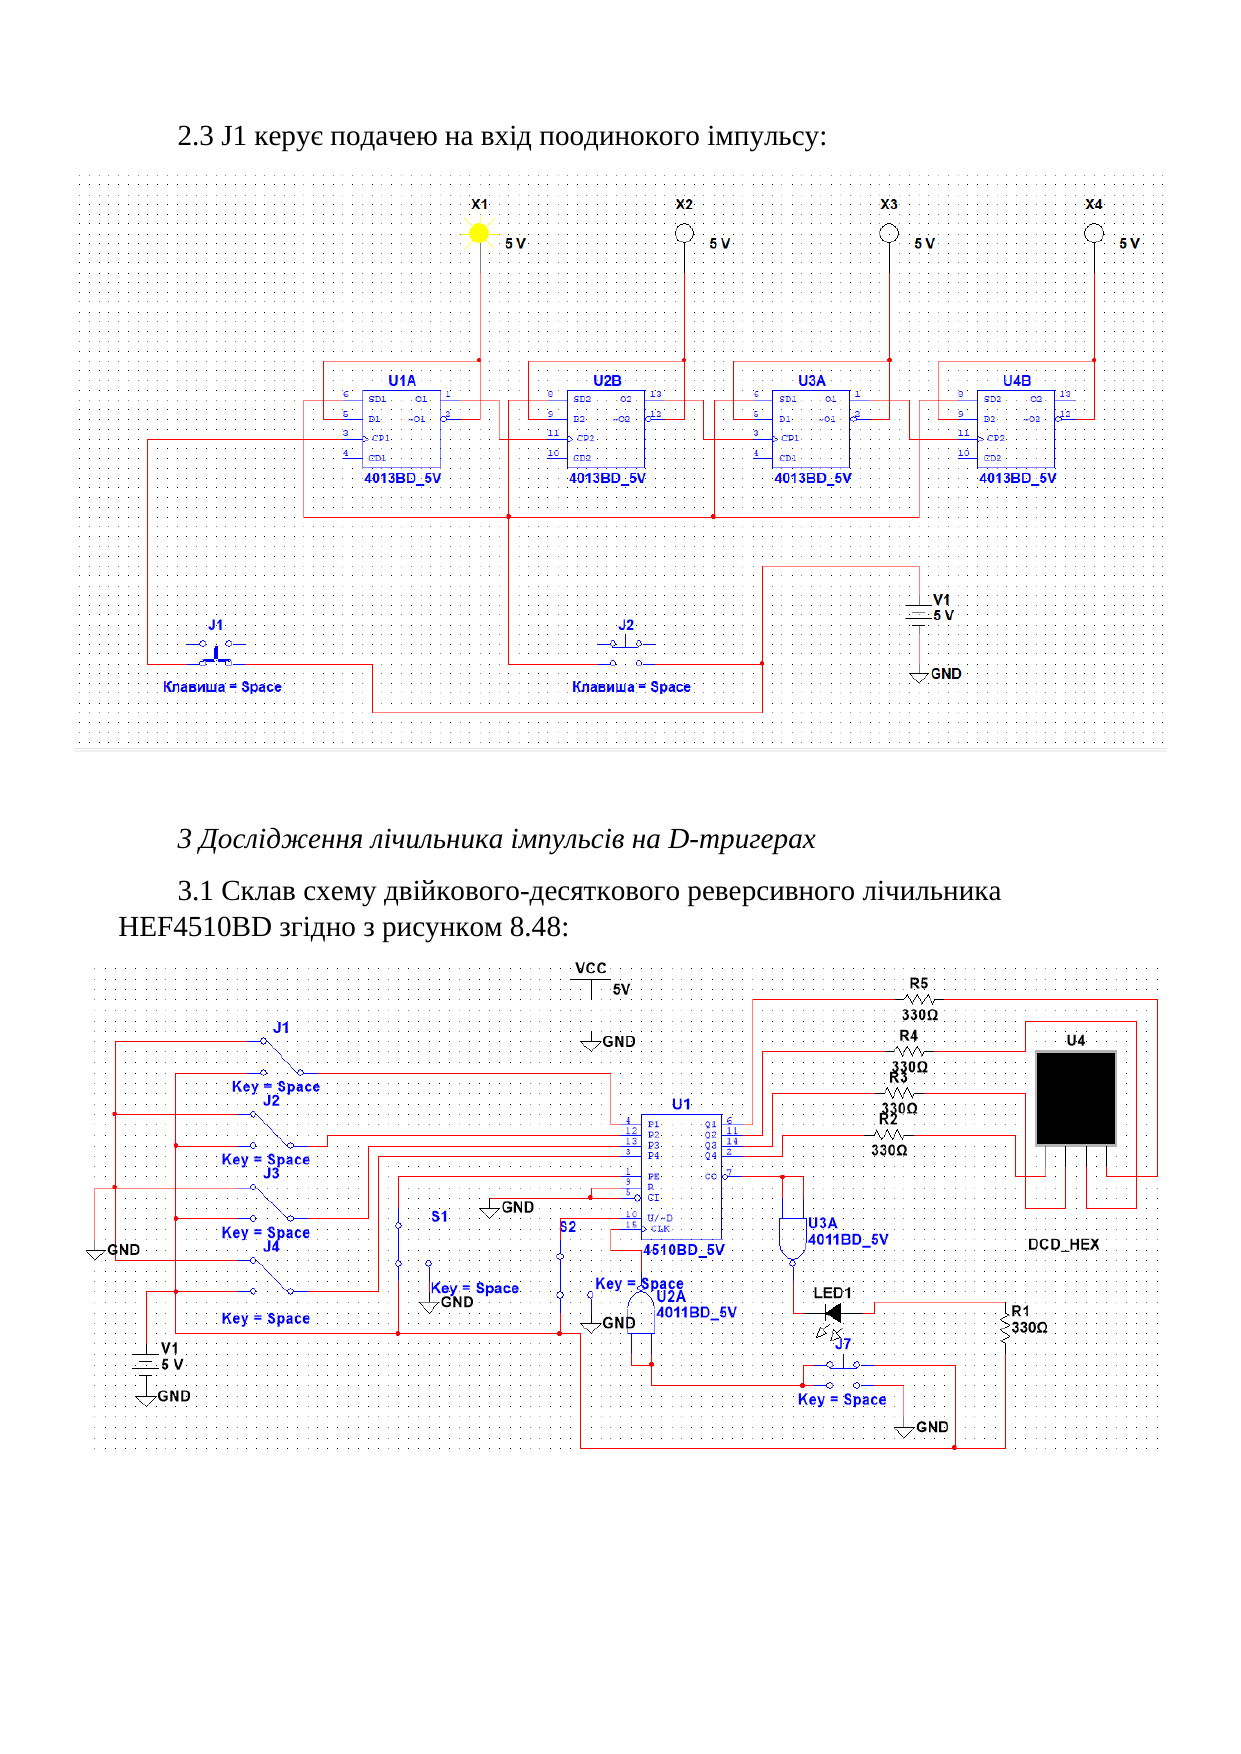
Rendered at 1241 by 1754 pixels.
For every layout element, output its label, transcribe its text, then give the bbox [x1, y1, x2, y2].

text 3.1 Склав схему двійкового-десяткового реверсивного лічильника HEF4510BD згідно з рисунком 8.48: [118, 873, 1152, 942]
text 3 Дослідження лічильника імпульсів на D-тригерах [118, 822, 1152, 855]
picture [74, 170, 1168, 752]
picture [86, 960, 1160, 1455]
text 2.3 J1 керує подачею на вхід поодинокого імпульсу: [118, 118, 1152, 152]
